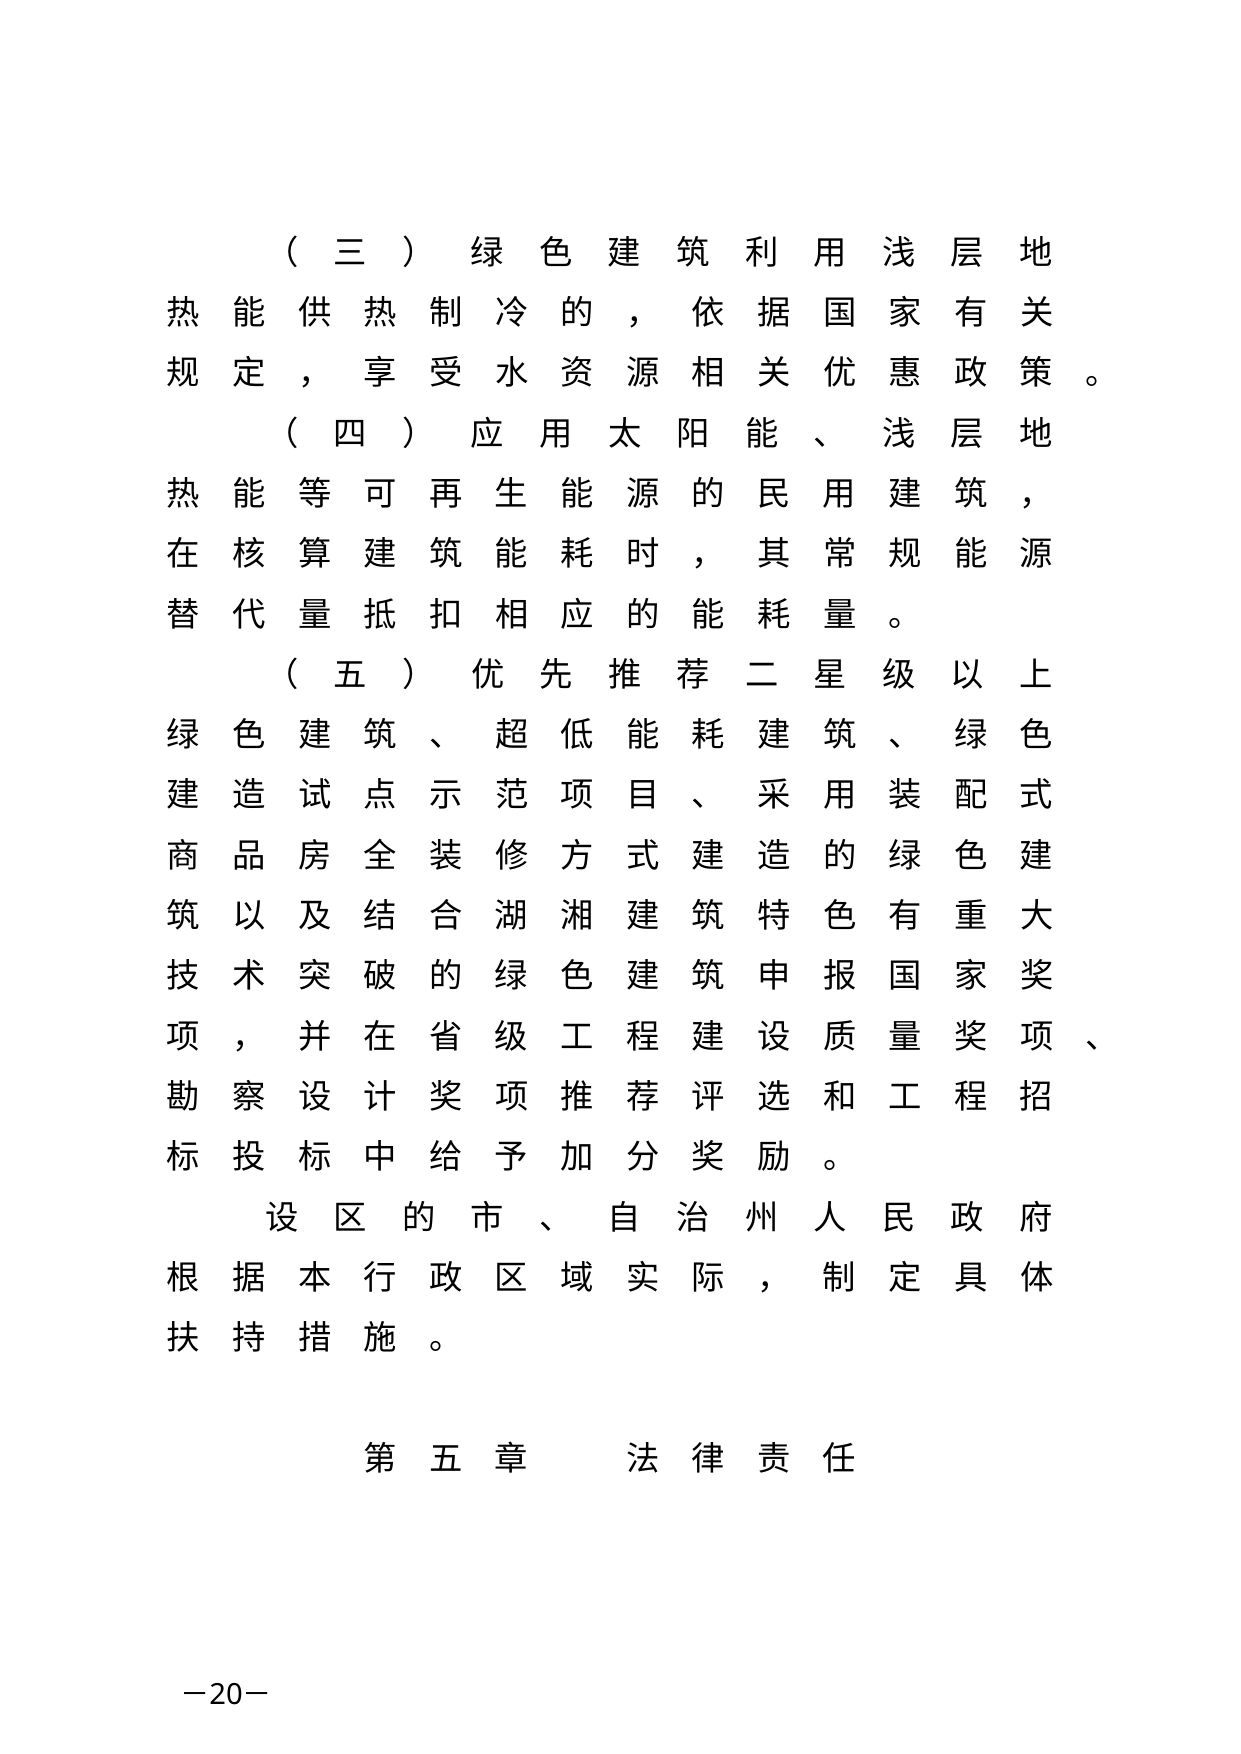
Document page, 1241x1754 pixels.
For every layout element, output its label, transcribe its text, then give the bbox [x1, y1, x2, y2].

text （五）优先推荐二星级以上绿色建筑、超低能耗建筑、绿色建造试点示范项目、采用装配式商品房全装修方式建造的绿色建筑以及结合湖湘建筑特色有重大技术突破的绿色建筑申报国家奖项，并在省级工程建设质量奖项、勘察设计奖项推荐评选和工程招标投标中给予加分奖励。 [167, 642, 1085, 1184]
text 设区的市、自治州人民政府根据本行政区域实际，制定具体扶持措施。 [167, 1184, 1085, 1365]
text （三）绿色建筑利用浅层地热能供热制冷的，依据国家有关规定，享受水资源相关优惠政策。 [167, 219, 1085, 400]
text 第五章 法律责任 [167, 1426, 1085, 1486]
text （四）应用太阳能、浅层地热能等可再生能源的民用建筑，在核算建筑能耗时，其常规能源替代量抵扣相应的能耗量。 [167, 400, 1085, 642]
